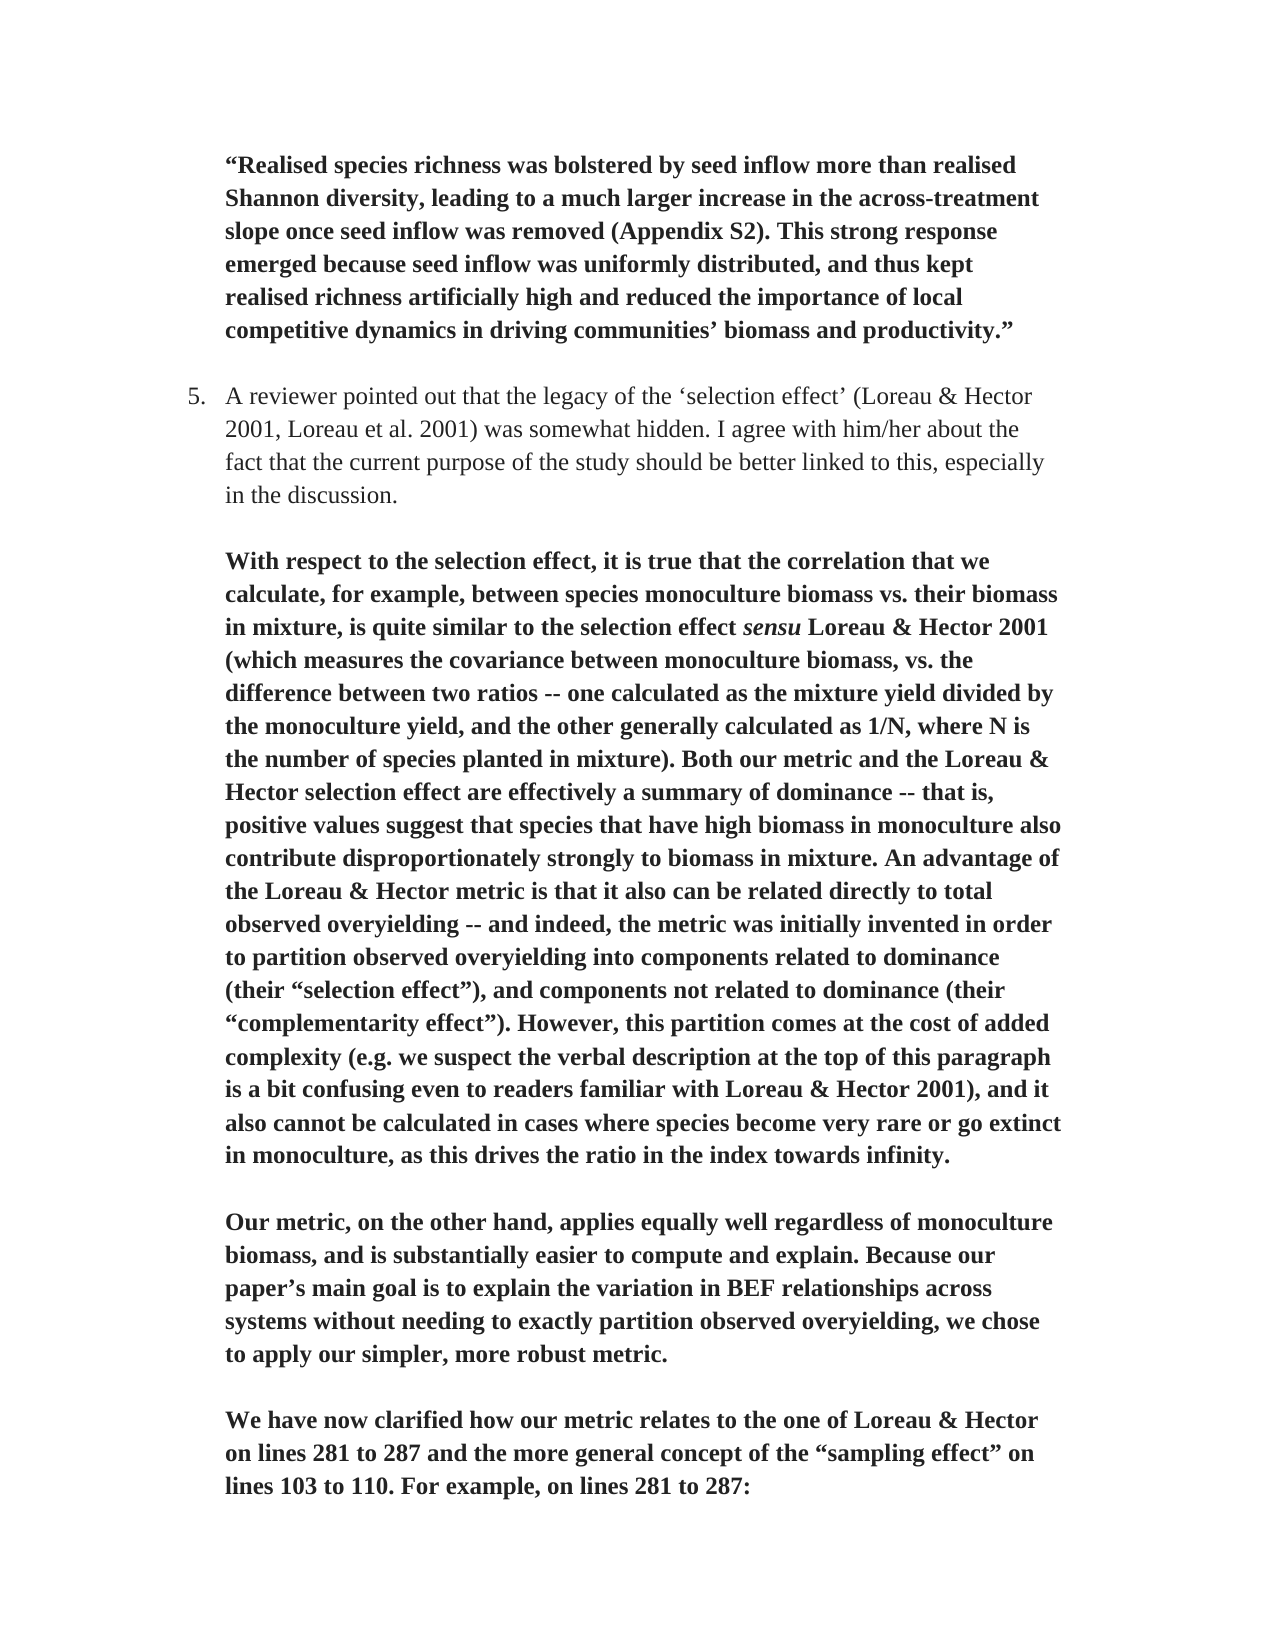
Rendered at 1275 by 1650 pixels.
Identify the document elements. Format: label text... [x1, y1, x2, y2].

text With respect to the selection effect, it is true that the correlation that we calculate, for example, between species monoculture biomass vs. their biomass in mixture, is quite similar to the selection effect sensu Loreau & Hector 2001 (which measures the covariance between monoculture biomass, vs. the difference between two ratios -- one calculated as the mixture yield divided by the monoculture yield, and the other generally calculated as 1/N, where N is the number of species planted in mixture). Both our metric and the Loreau & Hector selection effect are effectively a summary of dominance -- that is, positive values suggest that species that have high biomass in monoculture also contribute disproportionately strongly to biomass in mixture. An advantage of the Loreau & Hector metric is that it also can be related directly to total observed overyielding -- and indeed, the metric was initially invented in order to partition observed overyielding into components related to dominance (their “selection effect”), and components not related to dominance (their “complementarity effect”). However, this partition comes at the cost of added complexity (e.g. we suspect the verbal description at the top of this paragraph is a bit confusing even to readers familiar with Loreau & Hector 2001), and it also cannot be calculated in cases where species become very rare or go extinct in monoculture, as this drives the ratio in the index towards infinity. [225, 546, 1062, 1169]
list A reviewer pointed out that the legacy of the ‘selection effect’ (Loreau & Hector 2001, Loreau et al. 2001) was somewhat hidden. I agree with him/her about the fact that the current purpose of the study should be better linked to this, especially in the discussion. [187, 381, 1062, 509]
text “Realised species richness was bolstered by seed inflow more than realised Shannon diversity, leading to a much larger increase in the across-treatment slope once seed inflow was removed (Appendix S2). This strong response emerged because seed inflow was uniformly distributed, and thus kept realised richness artificially high and reduced the importance of local competitive dynamics in driving communities’ biomass and productivity.” [225, 150, 1062, 344]
text Our metric, on the other hand, applies equally well regardless of monoculture biomass, and is substantially easier to compute and explain. Because our paper’s main goal is to explain the variation in BEF relationships across systems without needing to exactly partition observed overyielding, we chose to apply our simpler, more robust metric. [225, 1207, 1062, 1367]
text We have now clarified how our metric relates to the one of Loreau & Hector on lines 281 to 287 and the more general concept of the “sampling effect” on lines 103 to 110. For example, on lines 281 to 287: [225, 1405, 1062, 1499]
